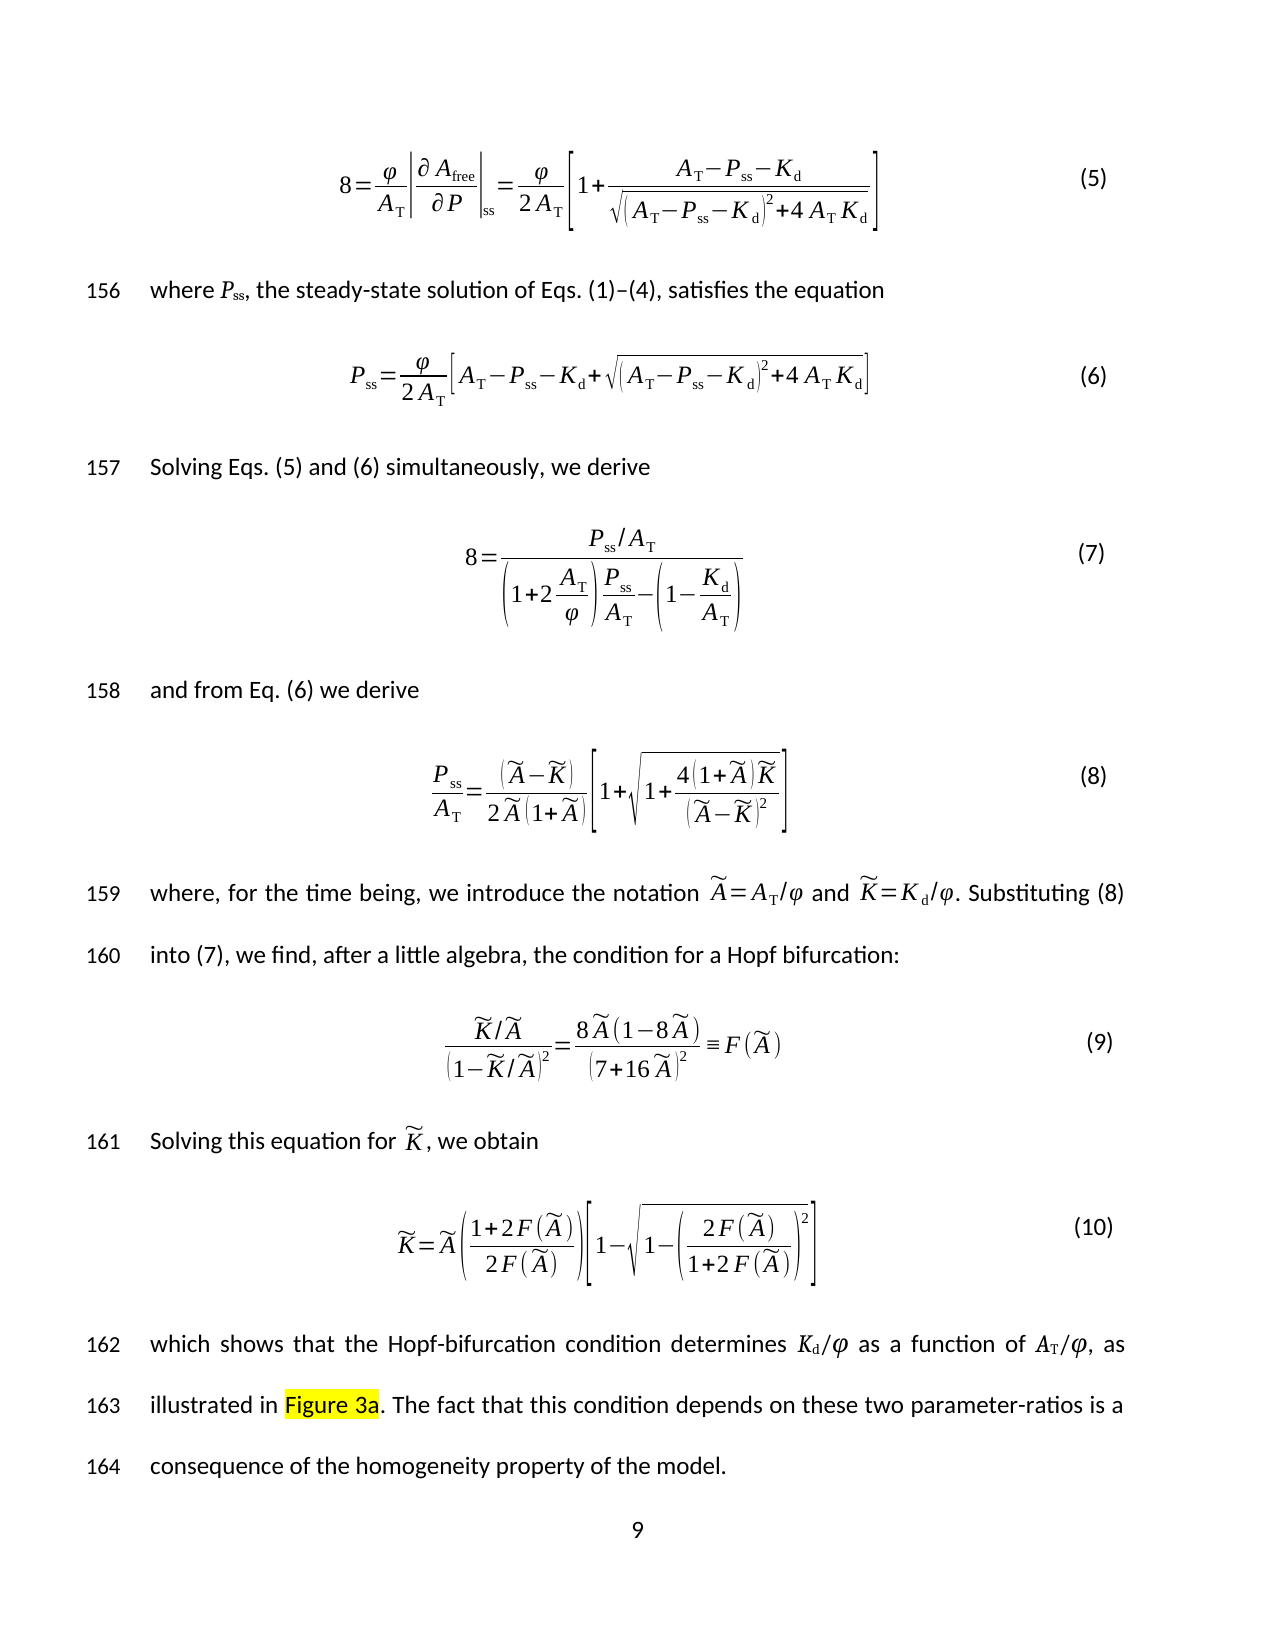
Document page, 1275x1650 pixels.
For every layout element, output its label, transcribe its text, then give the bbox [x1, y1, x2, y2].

text where, for the time being, we introduce the notation and . Substituting (8) into (7), we find, after a little algebra, the condition for a Hopf bifurcation: [150, 876, 1125, 970]
table_header (8) [1068, 748, 1124, 876]
table_header (7) [1059, 525, 1124, 674]
table_header (5) [1068, 150, 1124, 274]
table_header (6) [1068, 347, 1124, 451]
text which shows that the Hopf-bifurcation condition determines Kd/φ as a function of AT/φ, as illustrated in Figure 3a. The fact that this condition depends on these two parameter-ratios is a consequence of the homogeneity property of the model. [150, 1328, 1125, 1481]
text where Pss, the steady-state solution of Eqs. (1)‒(4), satisfies the equation [150, 274, 1125, 304]
table_header [150, 748, 1068, 876]
text and from Eq. (6) we derive [150, 674, 1125, 705]
table_header [150, 525, 1059, 674]
text Solving Eqs. (5) and (6) simultaneously, we derive [150, 451, 1125, 482]
table_header [150, 347, 1068, 451]
table_header [150, 1199, 1062, 1328]
table_header (9) [1075, 1013, 1125, 1125]
text Solving this equation for , we obtain [150, 1125, 1125, 1156]
table_header (10) [1062, 1199, 1125, 1328]
table_header [150, 1013, 1074, 1125]
table_header [150, 150, 1068, 274]
